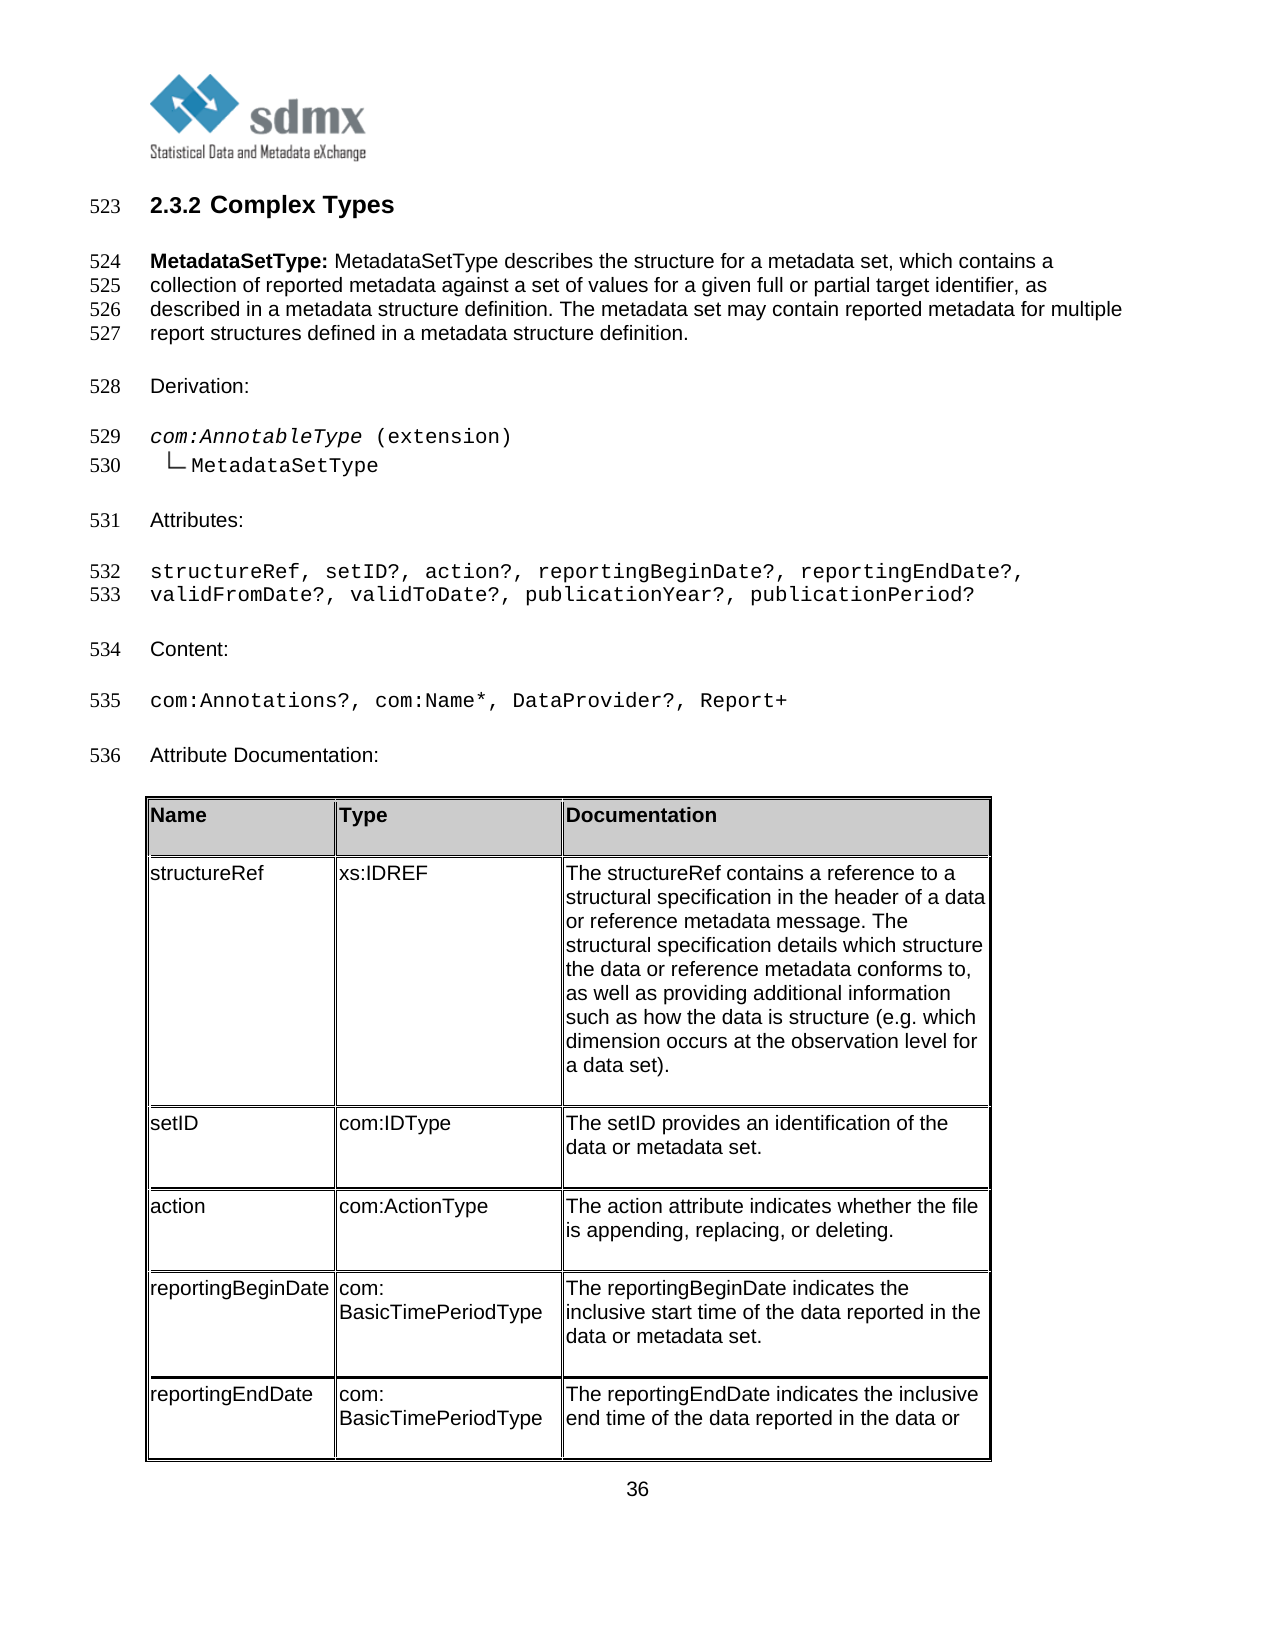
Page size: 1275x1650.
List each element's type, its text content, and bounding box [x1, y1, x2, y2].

text MetadataSetType: MetadataSetType describes the structure for a metadata set, which contains a collection of reported metadata against a set of values for a given full or partial target identifier, as described in a metadata structure definition. The metadata set may contain reported metadata for multiple report structures defined in a metadata structure definition. [150, 248, 1125, 344]
table_header Name [149, 800, 336, 855]
table_header Type [336, 800, 562, 855]
table_header Documentation [563, 800, 989, 855]
table_cell setID [147, 1105, 336, 1187]
text com:Annotations?, com:Name*, DataProvider?, Report+ [150, 690, 1125, 714]
text Attributes: [150, 508, 1125, 532]
picture [150, 74, 372, 164]
table_cell structureRef [147, 855, 336, 1105]
text Content: [150, 637, 1125, 661]
table_cell The setID provides an identification of the data or metadata set. [563, 1105, 991, 1187]
table_cell The reportingEndDate indicates the inclusive end time of the data reported in the data or metadata set. [563, 1376, 989, 1458]
table_cell com:ActionType [337, 1191, 561, 1269]
table_cell reportingBeginDate [149, 1270, 334, 1376]
table_cell reportingEndDate [149, 1376, 336, 1458]
text com:AnnotableType (extension) MetadataSetType [150, 427, 1125, 478]
table_cell com:IDType [337, 1108, 561, 1187]
table_cell The structureRef contains a reference to a structural specification in the header of a data or reference metadata message. The structural specification details which structure the data or reference metadata conforms to, as well as providing additional information such as how the data is structure (e.g. which dimension occurs at the observation level for a data set). [563, 855, 991, 1105]
text Derivation: [150, 373, 1125, 397]
table_cell action [149, 1187, 334, 1269]
text Attribute Documentation: [150, 743, 1125, 767]
table_cell com: BasicTimePeriodType [337, 1273, 561, 1376]
table_cell com: BasicTimePeriodType [336, 1379, 562, 1458]
subtitle Complex Types [150, 191, 1125, 219]
table_cell xs:IDREF [337, 858, 561, 1105]
picture [167, 450, 191, 472]
table_cell The reportingBeginDate indicates the inclusive start time of the data reported in the data or metadata set. [564, 1270, 990, 1376]
text structureRef, setID?, action?, reportingBeginDate?, reportingEndDate?, validFromDate?, validToDate?, publicationYear?, publicationPeriod? [150, 561, 1125, 608]
table_cell The action attribute indicates whether the file is appending, replacing, or deleting. [564, 1187, 990, 1269]
